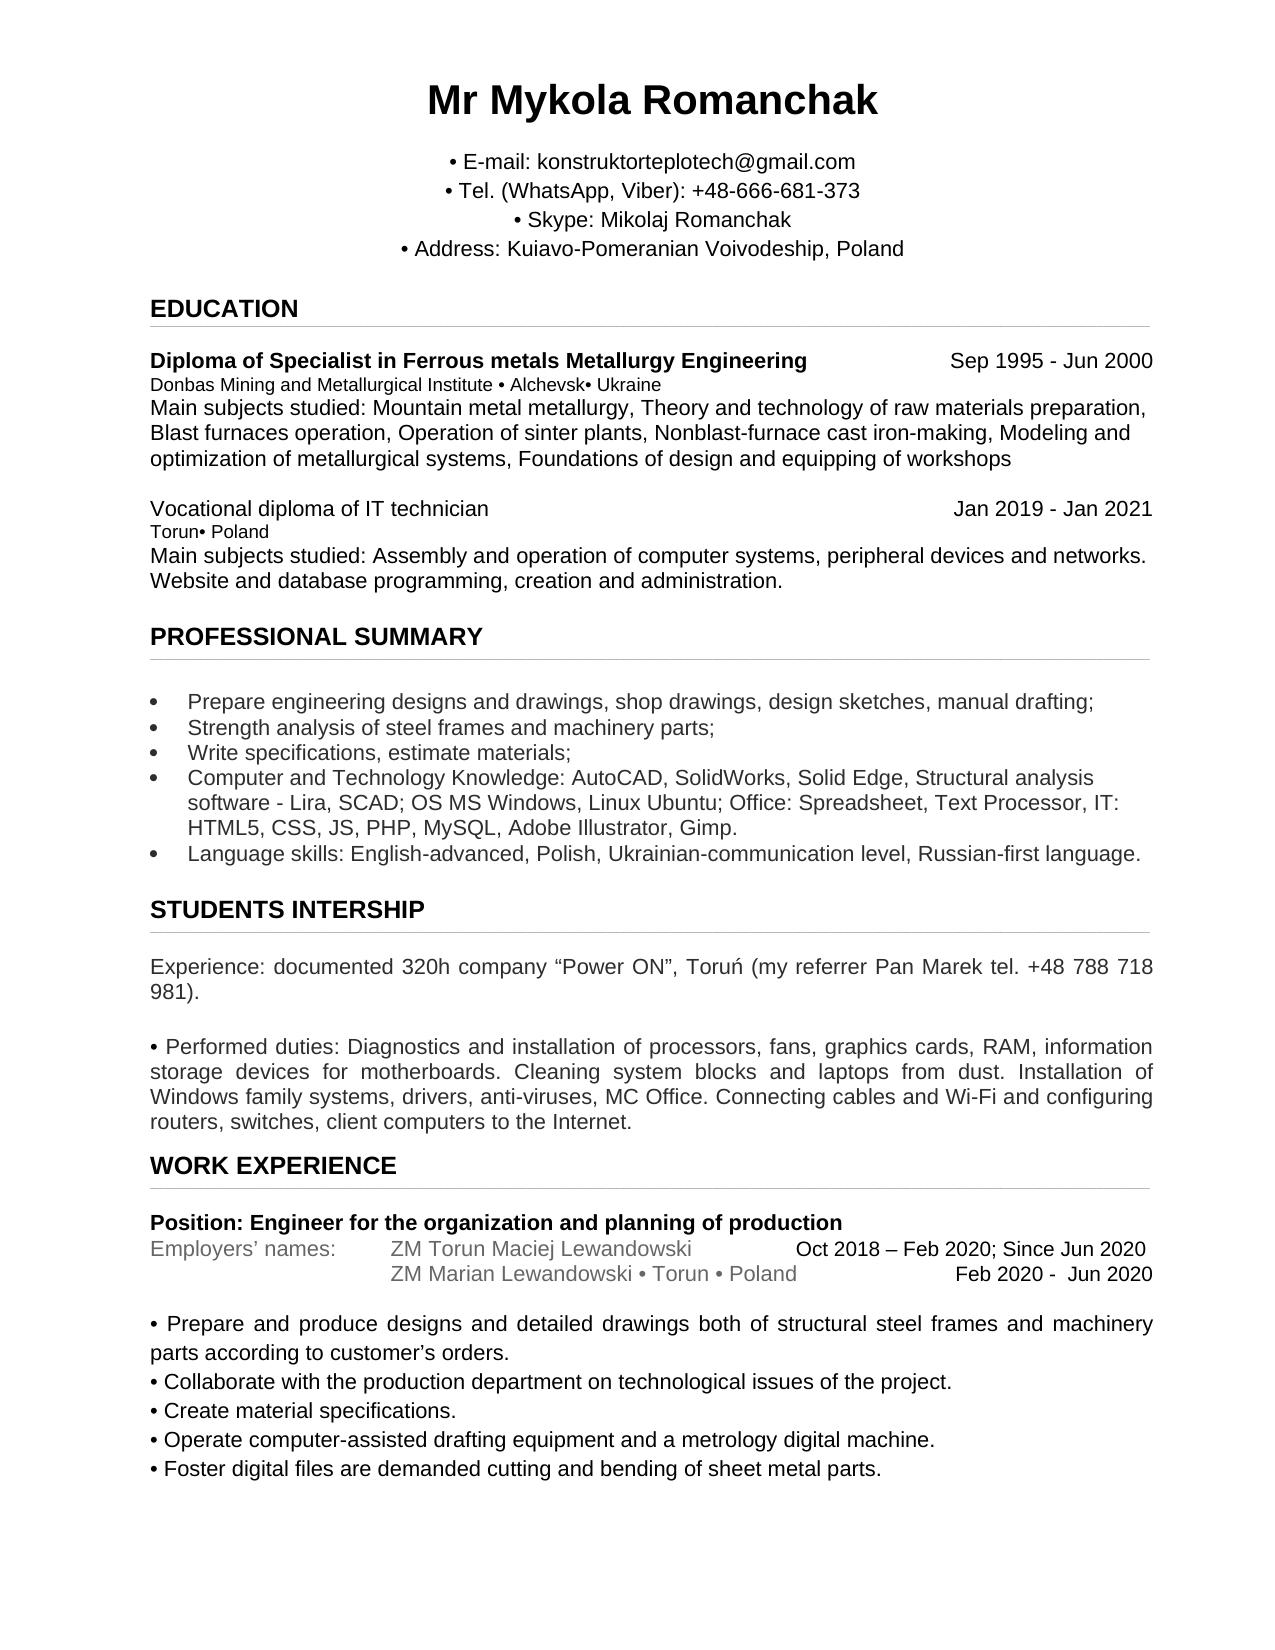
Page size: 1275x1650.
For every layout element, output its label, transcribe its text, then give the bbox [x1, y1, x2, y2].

text PROFESSIONAL SUMMARY [150, 622, 1155, 651]
text • Tel. (WhatsApp, Viber): +48-666-681-373 [150, 178, 1155, 203]
text • Performed duties: Diagnostics and installation of processors, fans, graphics cards, RAM, information storage devices for motherboards. Cleaning system blocks and laptops from dust. Installation of Windows family systems, drivers, anti-viruses, MС Office. Connecting cables and Wi-Fi and configuring routers, switches, client computers to the Internet. [150, 1034, 1155, 1134]
text Torun• Poland [150, 521, 1155, 543]
text WORK EXPERIENCE [150, 1151, 1155, 1180]
text • Operate computer-assisted drafting equipment and a metrology digital machine. [150, 1427, 1155, 1452]
list Prepare engineering designs and drawings, shop drawings, design sketches, manual drafting; [150, 689, 1155, 714]
text Employers’ names: ZM Torun Maciej Lewandowski Oct 2018 – Feb 2020; Since Jun 2020 [150, 1236, 1155, 1261]
text Main subjects studied: Mountain metal metallurgy, Theory and technology of raw materials preparation, Blast furnaces operation, Operation of sinter plants, Nonblast-furnace cast iron-making, Modeling and optimization of metallurgical systems, Foundations of design and equipping of workshops [150, 395, 1155, 471]
text Diploma of Specialist in Ferrous metals Metallurgy Engineering Sep 1995 - Jun 2000 [150, 348, 1155, 373]
text Position: Engineer for the organization and planning of production [150, 1210, 1155, 1236]
text • E-mail: konstruktorteplotech@gmail.com [150, 149, 1155, 174]
text • Skype: Mikolaj Romanchak • Address: Kuiavo-Pomeranian Voivodeship, Poland [150, 207, 1155, 261]
text Donbas Mining and Metallurgical Institute • Alchevsk• Ukraine [150, 373, 1155, 395]
text ZM Marian Lewandowski • Torun • Poland Feb 2020 - Jun 2020 [150, 1261, 1155, 1286]
text • Collaborate with the production department on technological issues of the project. [150, 1369, 1155, 1394]
text Main subjects studied: Assembly and operation of computer systems, peripheral devices and networks. [150, 543, 1155, 568]
list Computer and Technology Knowledge: AutoCAD, SolidWorks, Solid Edge, Structural analysis software - Lira, SCAD; OS MS Windows, Linux Ubuntu; Office: Spreadsheet, Text Processor, IT: HTML5, CSS, JS, PHP, MySQL, Adobe Illustrator, Gimp. [150, 765, 1155, 841]
text EDUCATION [150, 294, 1155, 323]
text Vocational diploma of IT technician Jan 2019 - Jan 2021 [150, 496, 1155, 521]
text STUDENTS INTERSHIP [150, 895, 1155, 924]
text Experience: documented 320h company “Power ON”, Toruń (my referrer Pan Marek tel. +48 788 718 981). [150, 954, 1155, 1004]
text • Create material specifications. [150, 1398, 1155, 1423]
list Write specifications, estimate materials; [150, 740, 1155, 765]
list Strength analysis of steel frames and machinery parts; [150, 714, 1155, 740]
text • Foster digital files are demanded cutting and bending of sheet metal parts. [150, 1456, 1155, 1481]
text Website and database programming, creation and administration. [150, 568, 1155, 593]
text Mr Mykola Romanchak [150, 75, 1155, 123]
list Language skills: English-advanced, Polish, Ukrainian-communication level, Russian-first language. [150, 841, 1155, 866]
text • Prepare and produce designs and detailed drawings both of structural steel frames and machinery parts according to customer’s orders. [150, 1311, 1155, 1365]
